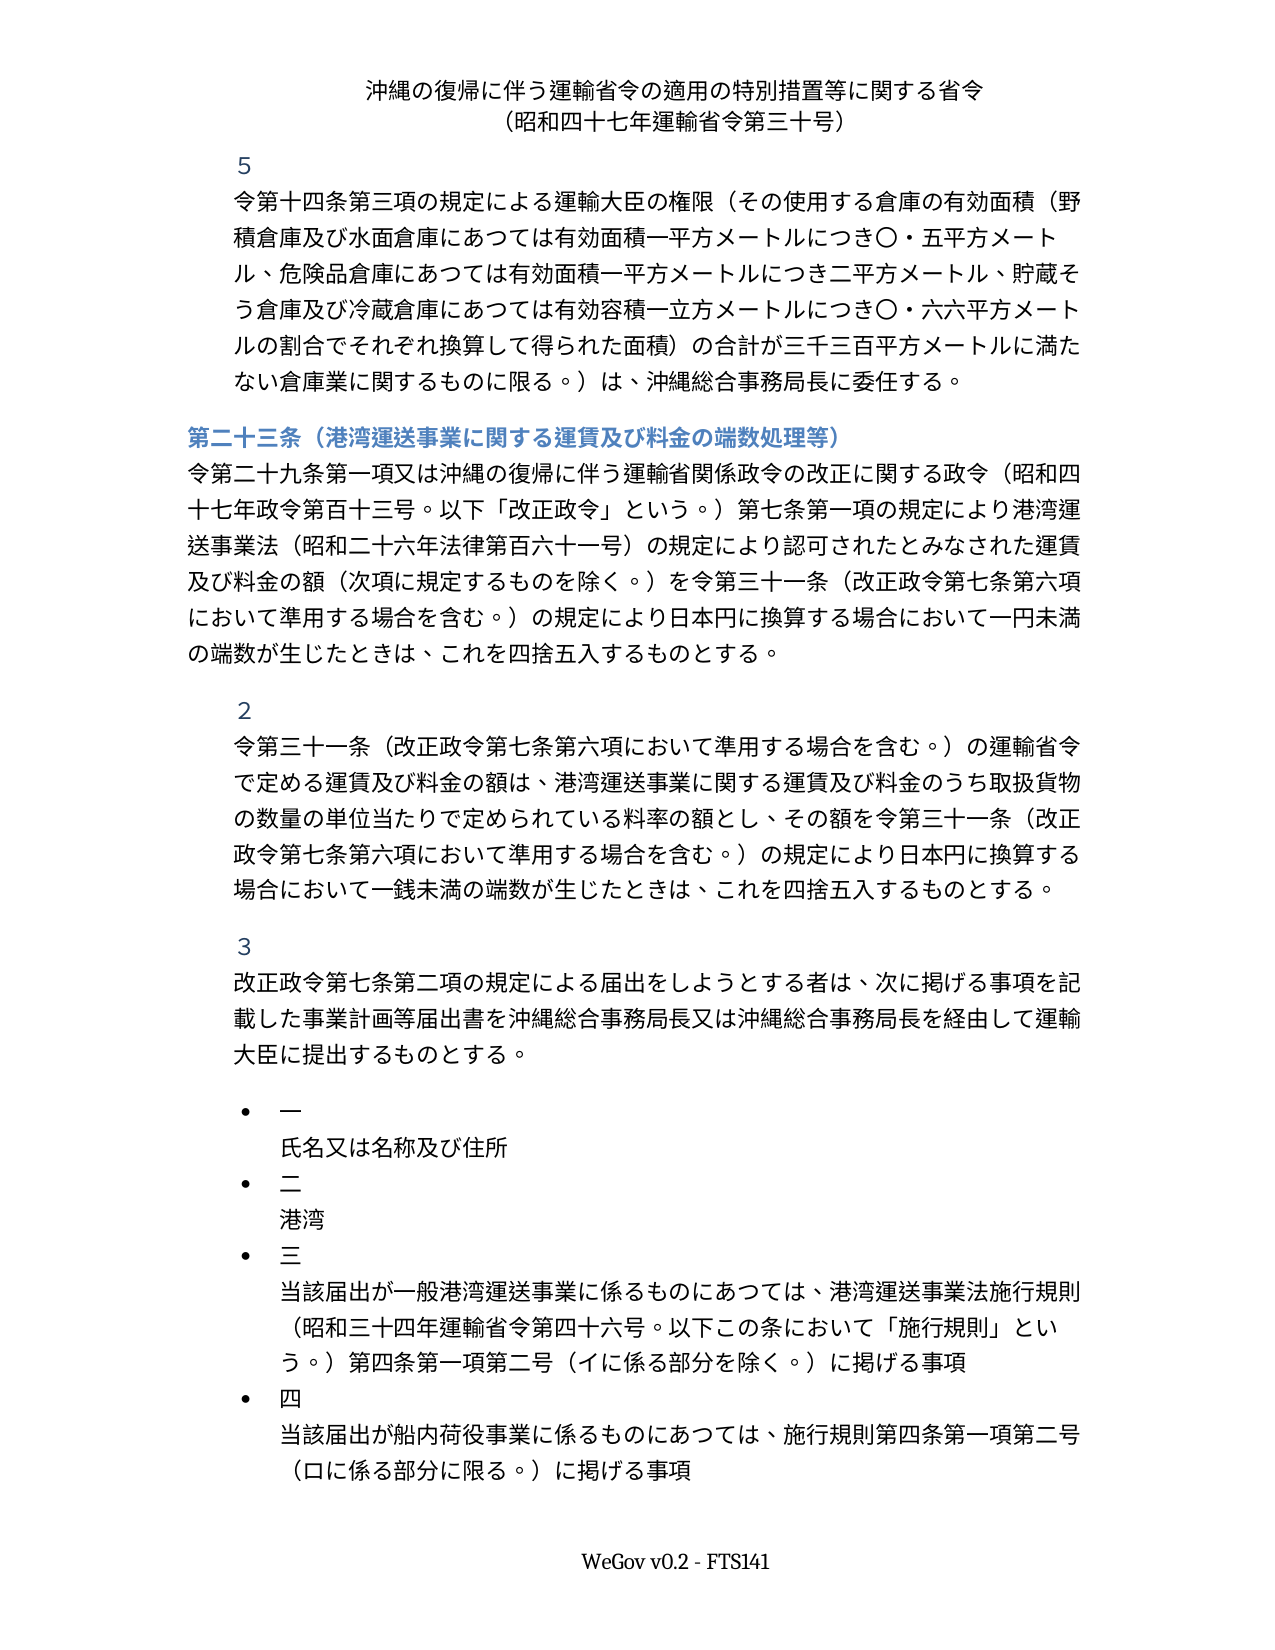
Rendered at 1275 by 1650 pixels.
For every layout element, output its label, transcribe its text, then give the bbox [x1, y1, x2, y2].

list 三 当該届出が一般港湾運送事業に係るものにあつては、港湾運送事業法施行規則（昭和三十四年運輸省令第四十六号。以下この条において「施行規則」という。）第四条第一項第二号（イに係る部分を除く。）に掲げる事項 [242, 1239, 1087, 1379]
text 改正政令第七条第二項の規定による届出をしようとする者は、次に掲げる事項を記載した事業計画等届出書を沖縄総合事務局長又は沖縄総合事務局長を経由して運輸大臣に提出するものとする。 [233, 967, 1087, 1070]
subtitle ２ [233, 695, 1087, 726]
list 四 当該届出が船内荷役事業に係るものにあつては、施行規則第四条第一項第二号（ロに係る部分に限る。）に掲げる事項 [242, 1383, 1087, 1486]
text 令第三十一条（改正政令第七条第六項において準用する場合を含む。）の運輸省令で定める運賃及び料金の額は、港湾運送事業に関する運賃及び料金のうち取扱貨物の数量の単位当たりで定められている料率の額とし、その額を令第三十一条（改正政令第七条第六項において準用する場合を含む。）の規定により日本円に換算する場合において一銭未満の端数が生じたときは、これを四捨五入するものとする。 [233, 731, 1087, 906]
list 一 氏名又は名称及び住所 [242, 1096, 1087, 1163]
subtitle ３ [233, 931, 1087, 962]
text 令第十四条第三項の規定による運輸大臣の権限（その使用する倉庫の有効面積（野積倉庫及び水面倉庫にあつては有効面積一平方メートルにつき〇・五平方メートル、危険品倉庫にあつては有効面積一平方メートルにつき二平方メートル、貯蔵そう倉庫及び冷蔵倉庫にあつては有効容積一立方メートルにつき〇・六六平方メートルの割合でそれぞれ換算して得られた面積）の合計が三千三百平方メートルに満たない倉庫業に関するものに限る。）は、沖縄総合事務局長に委任する。 [233, 186, 1087, 397]
text 令第二十九条第一項又は沖縄の復帰に伴う運輸省関係政令の改正に関する政令（昭和四十七年政令第百十三号。以下「改正政令」という。）第七条第一項の規定により港湾運送事業法（昭和二十六年法律第百六十一号）の規定により認可されたとみなされた運賃及び料金の額（次項に規定するものを除く。）を令第三十一条（改正政令第七条第六項において準用する場合を含む。）の規定により日本円に換算する場合において一円未満の端数が生じたときは、これを四捨五入するものとする。 [187, 458, 1087, 669]
subtitle 第二十三条（港湾運送事業に関する運賃及び料金の端数処理等） [187, 422, 1087, 454]
list 二 港湾 [242, 1168, 1087, 1235]
subtitle ５ [233, 150, 1087, 181]
